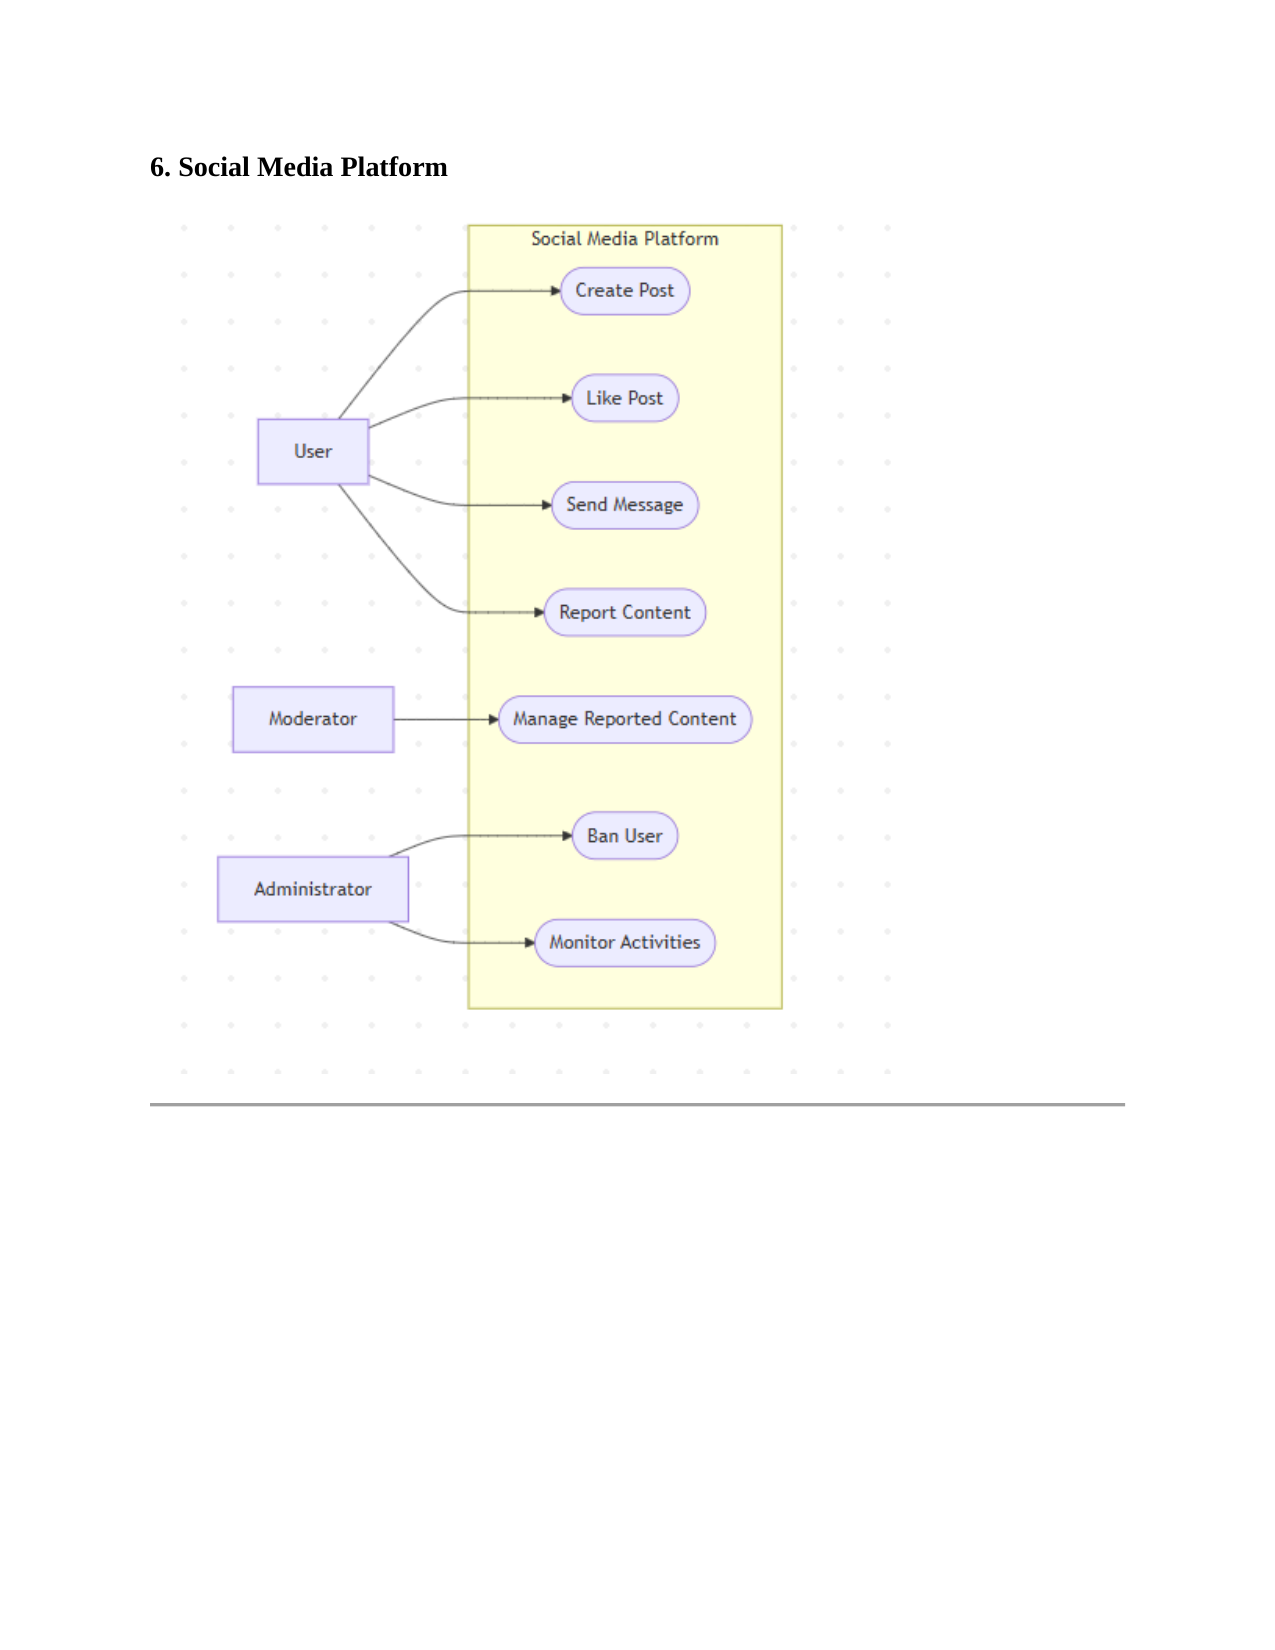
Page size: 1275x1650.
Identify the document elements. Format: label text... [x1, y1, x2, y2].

text 6. Social Media Platform [150, 150, 1125, 182]
picture [150, 211, 916, 1074]
